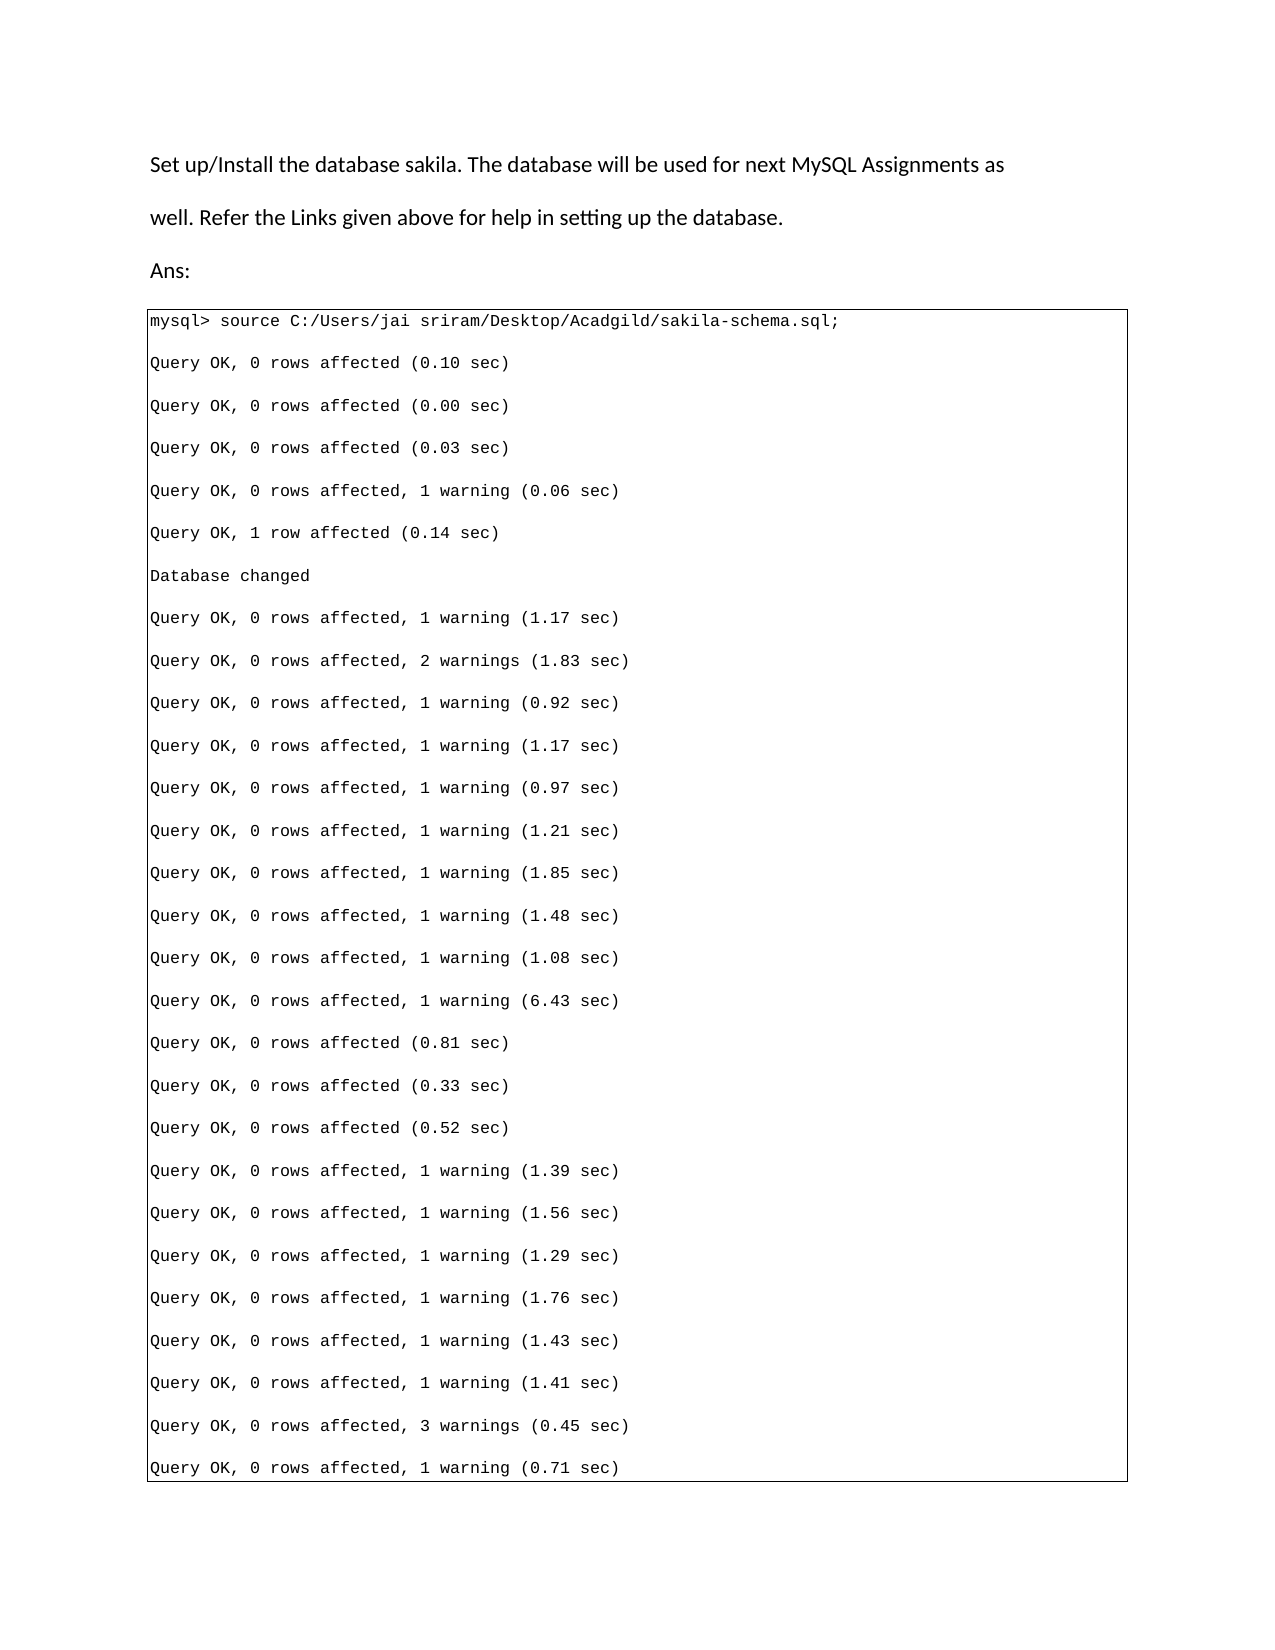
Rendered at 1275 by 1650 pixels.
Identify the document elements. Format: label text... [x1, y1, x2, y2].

text Query OK, 0 rows affected (0.33 sec) [148, 1074, 1127, 1096]
text Query OK, 0 rows affected (0.52 sec) [148, 1117, 1127, 1138]
text Query OK, 0 rows affected, 1 warning (1.41 sec) [148, 1372, 1127, 1393]
text Query OK, 0 rows affected, 1 warning (1.08 sec) [148, 947, 1127, 968]
text Query OK, 0 rows affected (0.03 sec) [148, 437, 1127, 458]
text Database changed [148, 564, 1127, 586]
text Query OK, 0 rows affected, 1 warning (1.56 sec) [148, 1202, 1127, 1223]
text Query OK, 0 rows affected (0.81 sec) [148, 1032, 1127, 1053]
text Query OK, 0 rows affected (0.00 sec) [148, 394, 1127, 416]
text Set up/Install the database sakila. The database will be used for next MySQL Assignments as [150, 150, 1125, 178]
text Query OK, 0 rows affected, 1 warning (1.17 sec) [148, 734, 1127, 756]
text Query OK, 0 rows affected, 2 warnings (1.83 sec) [148, 649, 1127, 671]
text Query OK, 1 row affected (0.14 sec) [148, 522, 1127, 543]
text Query OK, 0 rows affected, 1 warning (1.43 sec) [148, 1329, 1127, 1351]
text Query OK, 0 rows affected, 1 warning (0.92 sec) [148, 692, 1127, 713]
text Query OK, 0 rows affected, 1 warning (1.21 sec) [148, 819, 1127, 841]
text Query OK, 0 rows affected, 1 warning (1.76 sec) [148, 1287, 1127, 1308]
text Query OK, 0 rows affected, 1 warning (0.06 sec) [148, 479, 1127, 501]
text Query OK, 0 rows affected (0.10 sec) [148, 352, 1127, 373]
text Query OK, 0 rows affected, 1 warning (0.97 sec) [148, 777, 1127, 798]
text Query OK, 0 rows affected, 1 warning (1.48 sec) [148, 904, 1127, 926]
text Query OK, 0 rows affected, 1 warning (0.71 sec) [148, 1457, 1127, 1481]
text well. Refer the Links given above for help in setting up the database. [150, 203, 1125, 231]
text Query OK, 0 rows affected, 3 warnings (0.45 sec) [148, 1414, 1127, 1436]
text Query OK, 0 rows affected, 1 warning (1.17 sec) [148, 607, 1127, 628]
text Query OK, 0 rows affected, 1 warning (6.43 sec) [148, 989, 1127, 1011]
text Ans: [150, 256, 1125, 284]
text Query OK, 0 rows affected, 1 warning (1.29 sec) [148, 1244, 1127, 1266]
text Query OK, 0 rows affected, 1 warning (1.85 sec) [148, 862, 1127, 883]
text Query OK, 0 rows affected, 1 warning (1.39 sec) [148, 1159, 1127, 1181]
text mysql> source C:/Users/jai sriram/Desktop/Acadgild/sakila-schema.sql; [148, 310, 1127, 331]
